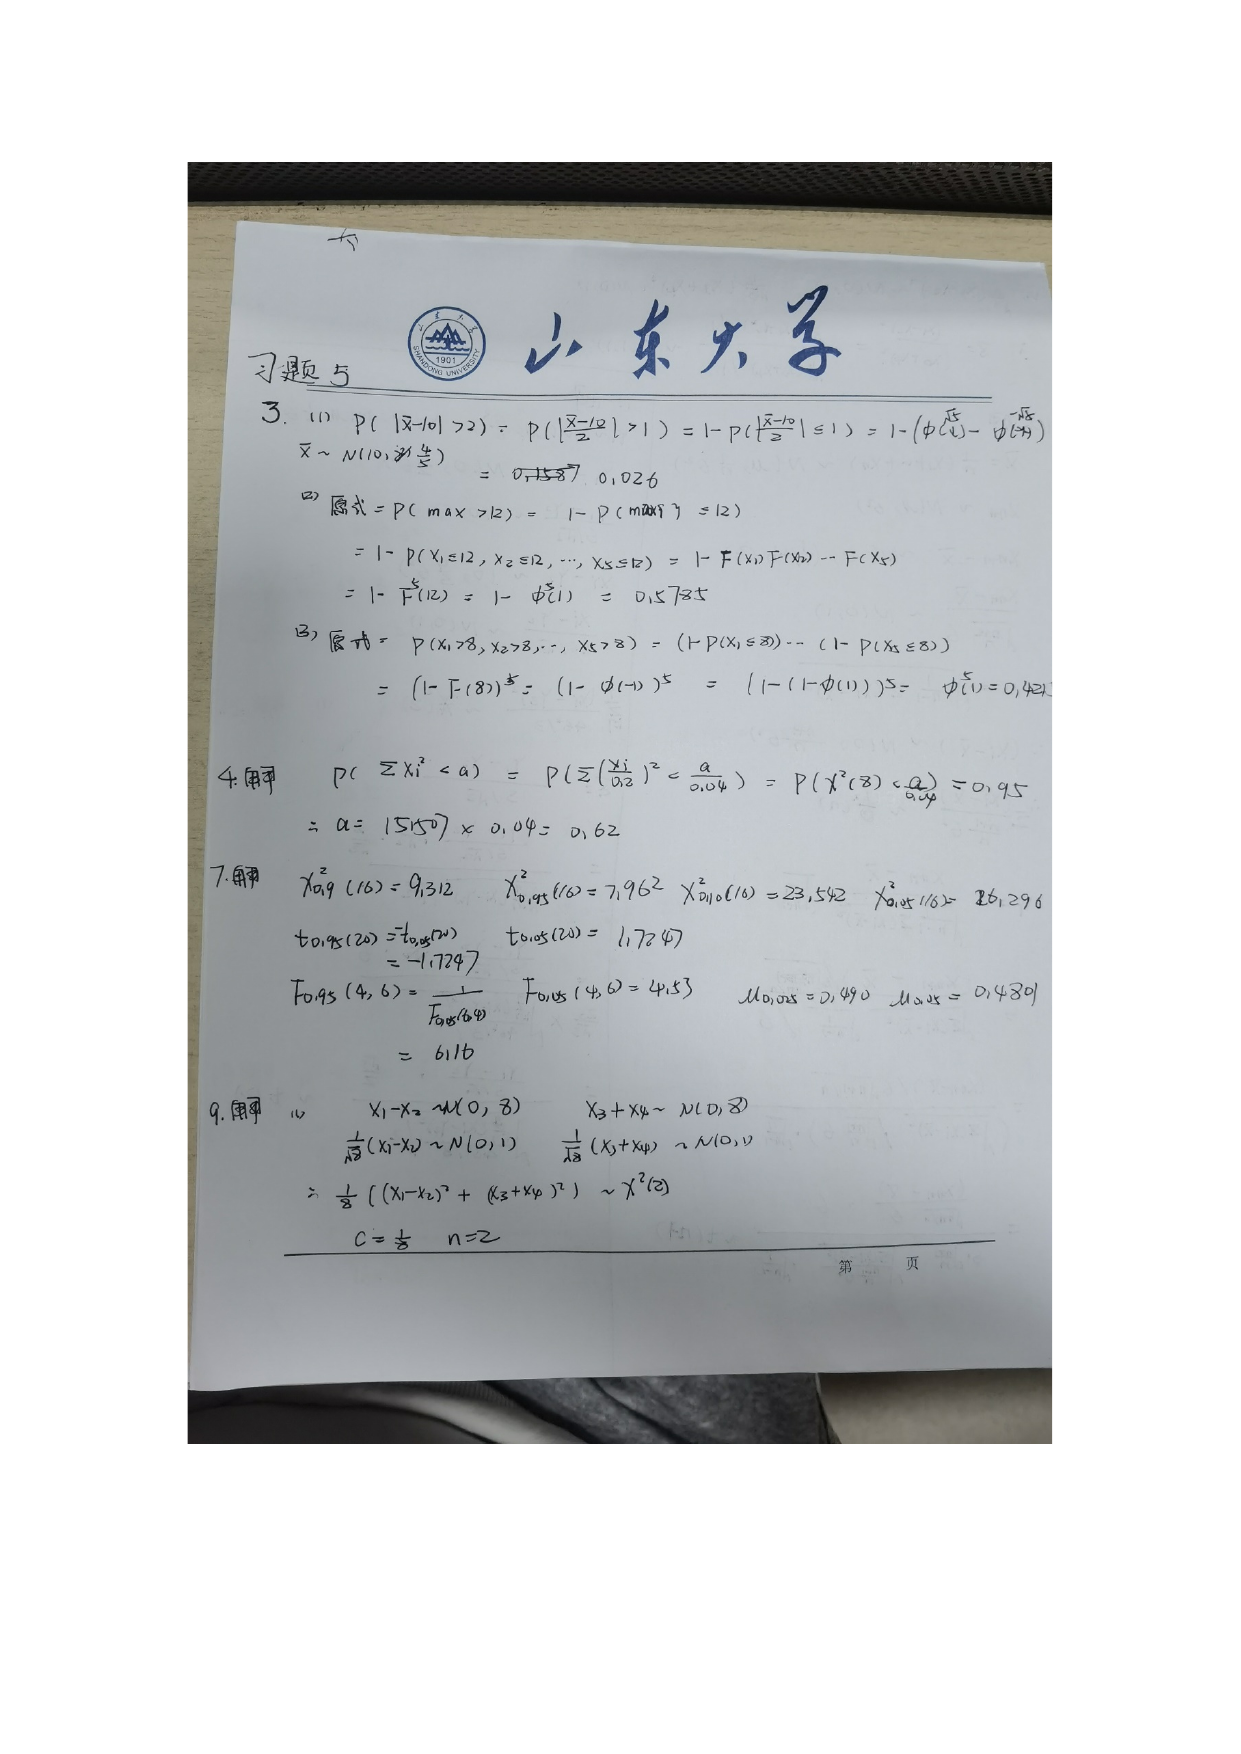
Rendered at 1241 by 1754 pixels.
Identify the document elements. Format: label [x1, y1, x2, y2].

picture [187, 162, 1053, 1444]
